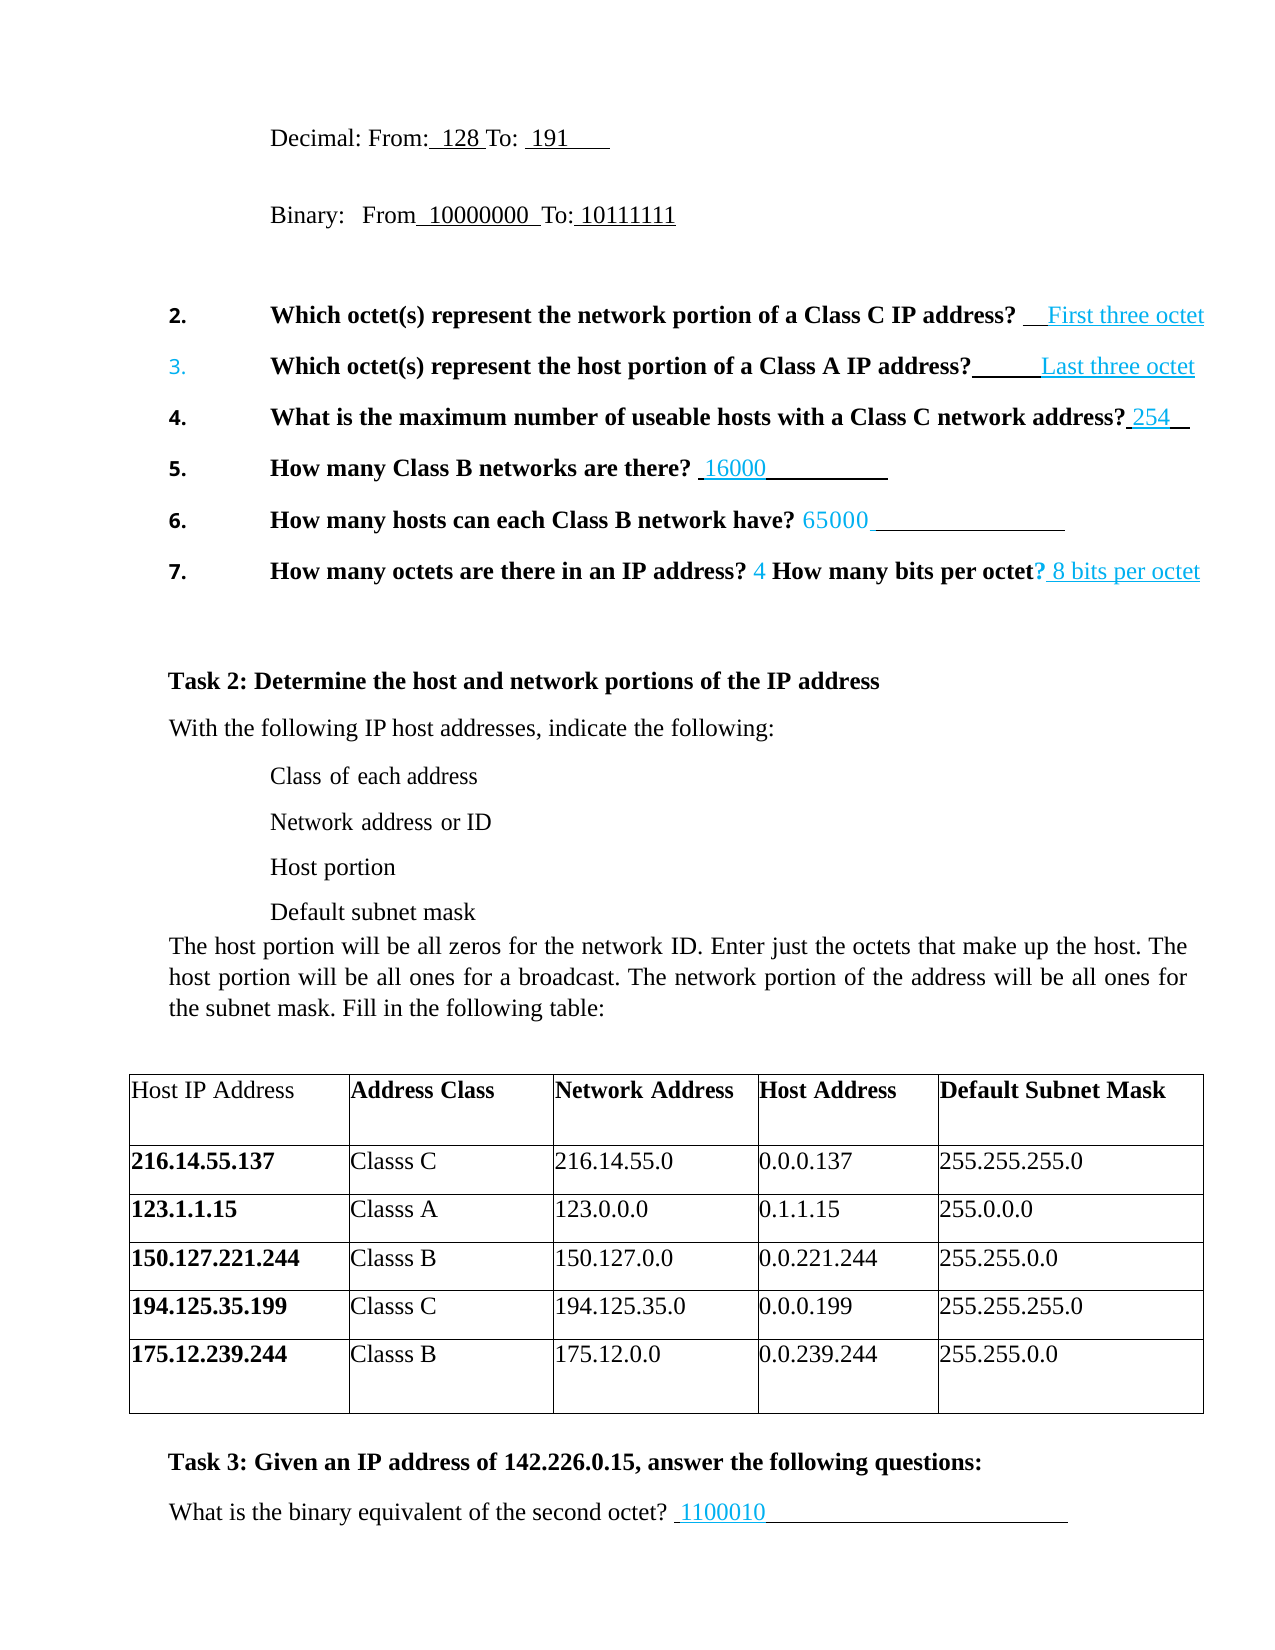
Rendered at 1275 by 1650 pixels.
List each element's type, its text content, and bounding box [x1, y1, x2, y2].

table_cell 194.125.35.199 [130, 1291, 349, 1338]
table_cell Classs A [350, 1195, 553, 1242]
table_cell 0.0.0.137 [759, 1146, 938, 1193]
table_header Default Subnet Mask [939, 1075, 1203, 1145]
list Network address or ID [169, 807, 1262, 835]
table_cell 255.255.0.0 [939, 1340, 1203, 1412]
table_cell Classs C [350, 1291, 553, 1338]
table_header Address Class [350, 1075, 553, 1145]
list How many octets are there in an IP address? 4 How many bits per octet? 8 bits per octet [169, 556, 1262, 618]
table_cell 0.0.221.244 [759, 1243, 938, 1290]
text Task 3: Given an IP address of 142.226.0.15, answer the following questions: [94, 1447, 1262, 1476]
table_cell 0.0.0.199 [759, 1291, 938, 1338]
table_cell 216.14.55.137 [130, 1146, 349, 1193]
table_header Host Address [759, 1075, 938, 1145]
table_cell 150.127.221.244 [130, 1243, 349, 1290]
table_cell 175.12.239.244 [130, 1340, 349, 1412]
table_cell Classs C [350, 1146, 553, 1193]
table_cell 255.255.255.0 [939, 1291, 1203, 1338]
table_cell 255.0.0.0 [939, 1195, 1203, 1242]
list How many hosts can each Class B network have? 65000 [169, 505, 1262, 534]
table_cell Classs B [350, 1340, 553, 1412]
text With the following IP host addresses, indicate the following: [169, 713, 1262, 742]
table_cell 255.255.0.0 [939, 1243, 1203, 1290]
list How many Class B networks are there? 16000 [169, 453, 1262, 483]
table_cell 0.1.1.15 [759, 1195, 938, 1242]
table_cell 194.125.35.0 [554, 1291, 758, 1338]
text Task 2: Determine the host and network portions of the IP address [94, 666, 1262, 695]
text What is the binary equivalent of the second octet? 1100010 [169, 1497, 1262, 1525]
table_cell Classs B [350, 1243, 553, 1290]
table_cell 216.14.55.0 [554, 1146, 758, 1193]
list Host portion [169, 852, 1262, 880]
list Which octet(s) represent the network portion of a Class C IP address? First three octet [169, 300, 1262, 329]
table_header Network Address [554, 1075, 758, 1145]
list Which octet(s) represent the host portion of a Class A IP address? Last three octet [169, 351, 1262, 381]
table_cell 123.0.0.0 [554, 1195, 758, 1242]
list Binary: From 10000000 To: 10111111 [169, 200, 1262, 229]
list What is the maximum number of useable hosts with a Class C network address? 254 [169, 402, 1262, 432]
table_header Host IP Address [130, 1075, 349, 1145]
table_cell 255.255.255.0 [939, 1146, 1203, 1193]
table_cell 123.1.1.15 [130, 1195, 349, 1242]
list Class of each address [169, 761, 1262, 790]
list Decimal: From: 128 To: 191 [169, 123, 1262, 152]
table_cell 0.0.239.244 [759, 1340, 938, 1412]
list Default subnet mask [169, 897, 1262, 926]
table_cell 175.12.0.0 [554, 1340, 758, 1412]
table_cell 150.127.0.0 [554, 1243, 758, 1290]
text The host portion will be all zeros for the network ID. Enter just the octets that make up the host. The host portion will be all ones for a broadcast. The network portion of the address will be all ones for the subnet mask. Fill in the following table: [169, 931, 1188, 1022]
